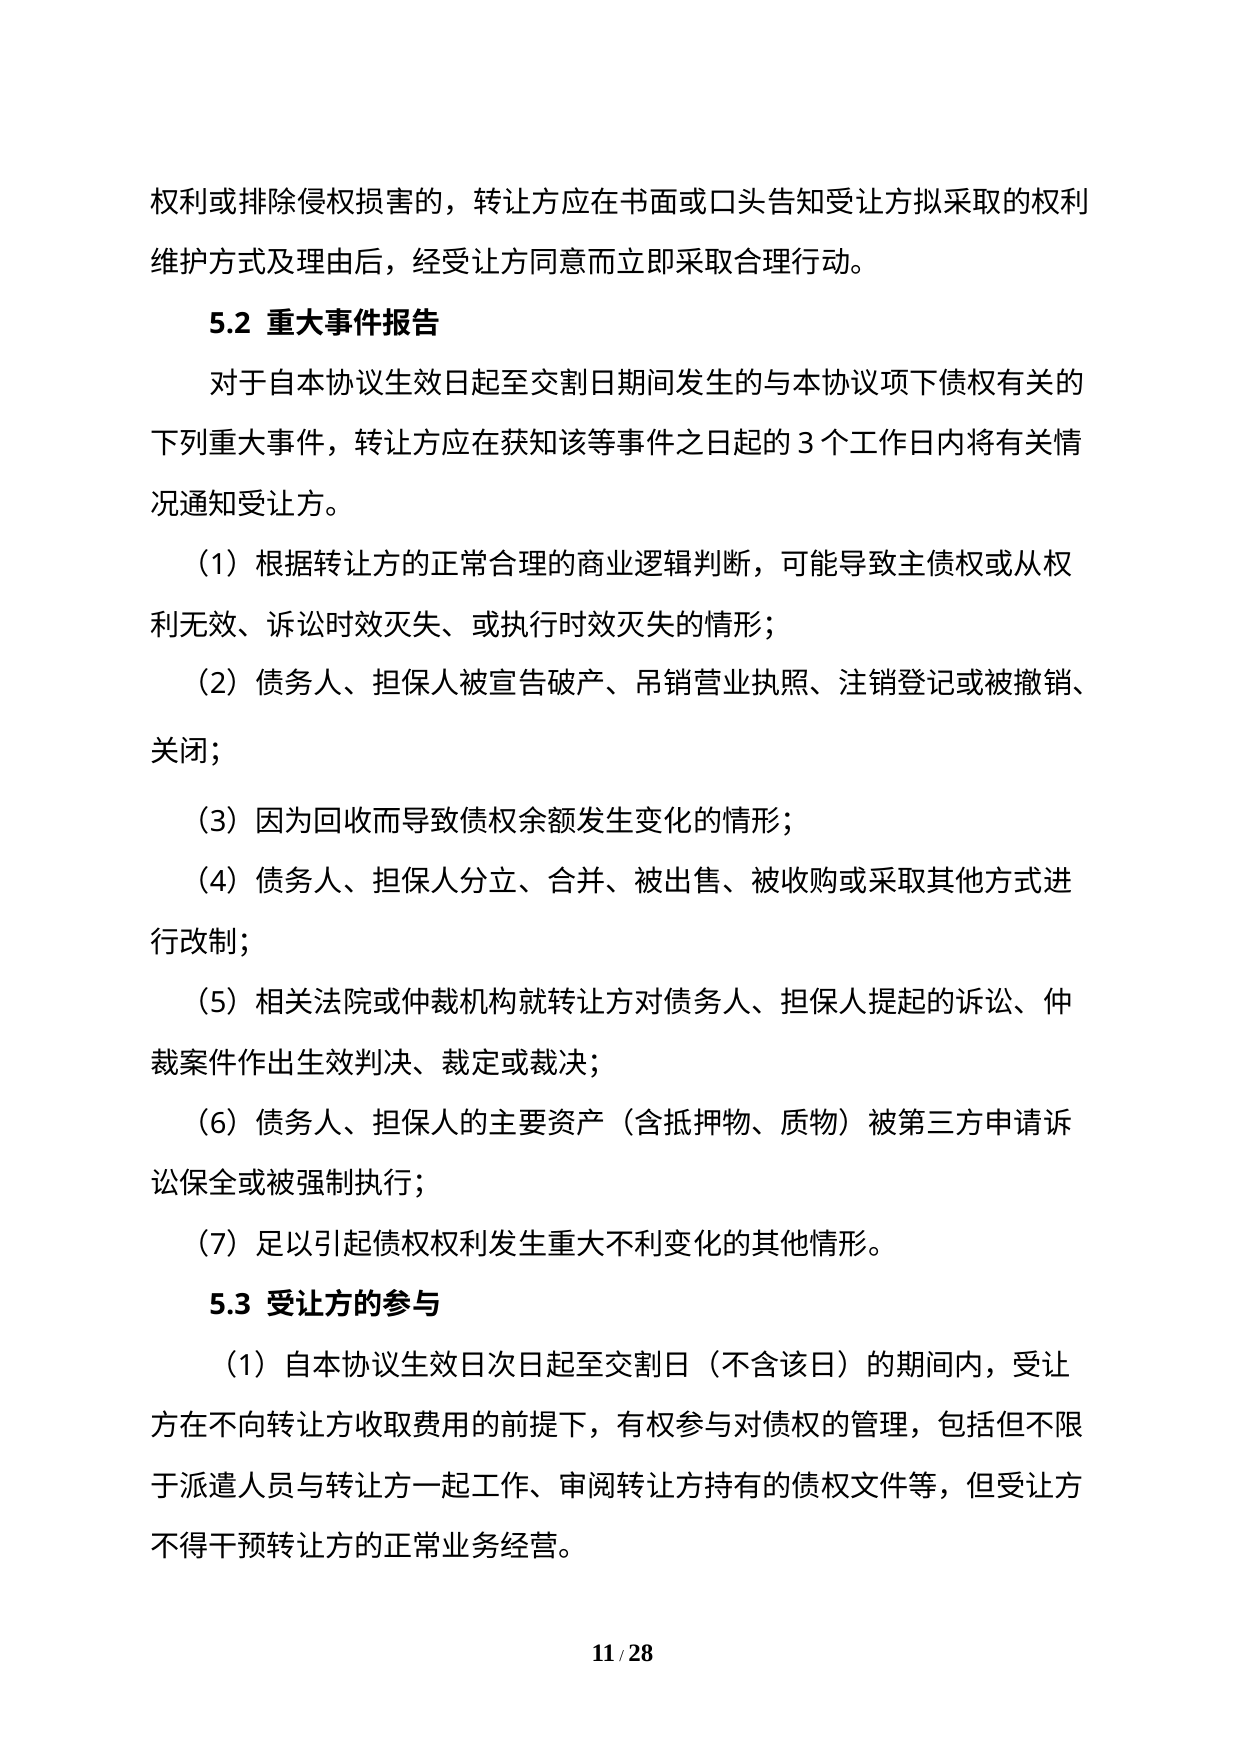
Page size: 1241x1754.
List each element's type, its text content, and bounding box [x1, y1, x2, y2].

text 5.3 受让方的参与 [209, 1266, 1090, 1327]
text （1）自本协议生效日次日起至交割日（不含该日）的期间内，受让方在不向转让方收取费用的前提下，有权参与对债权的管理，包括但不限于派遣人员与转让方一起工作、审阅转让方持有的债权文件等，但受让方不得干预转让方的正常业务经营。 [150, 1327, 1090, 1568]
text （6）债务人、担保人的主要资产（含抵押物、质物）被第三方申请诉讼保全或被强制执行； [150, 1085, 1090, 1206]
text （1）根据转让方的正常合理的商业逻辑判断，可能导致主债权或从权利无效、诉讼时效灭失、或执行时效灭失的情形； [150, 526, 1090, 647]
text 对于自本协议生效日起至交割日期间发生的与本协议项下债权有关的下列重大事件，转让方应在获知该等事件之日起的3个工作日内将有关情况通知受让方。 [150, 345, 1090, 526]
text （2）债务人、担保人被宣告破产、吊销营业执照、注销登记或被撤销、关闭； [150, 647, 1090, 783]
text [150, 164, 1090, 285]
text （4）债务人、担保人分立、合并、被出售、被收购或采取其他方式进行改制； [150, 843, 1090, 964]
text （5）相关法院或仲裁机构就转让方对债务人、担保人提起的诉讼、仲裁案件作出生效判决、裁定或裁决； [150, 964, 1090, 1085]
text （3）因为回收而导致债权余额发生变化的情形； [150, 783, 1090, 843]
text 5.2 重大事件报告 [187, 285, 1090, 345]
text （7）足以引起债权权利发生重大不利变化的其他情形。 [150, 1206, 1090, 1266]
